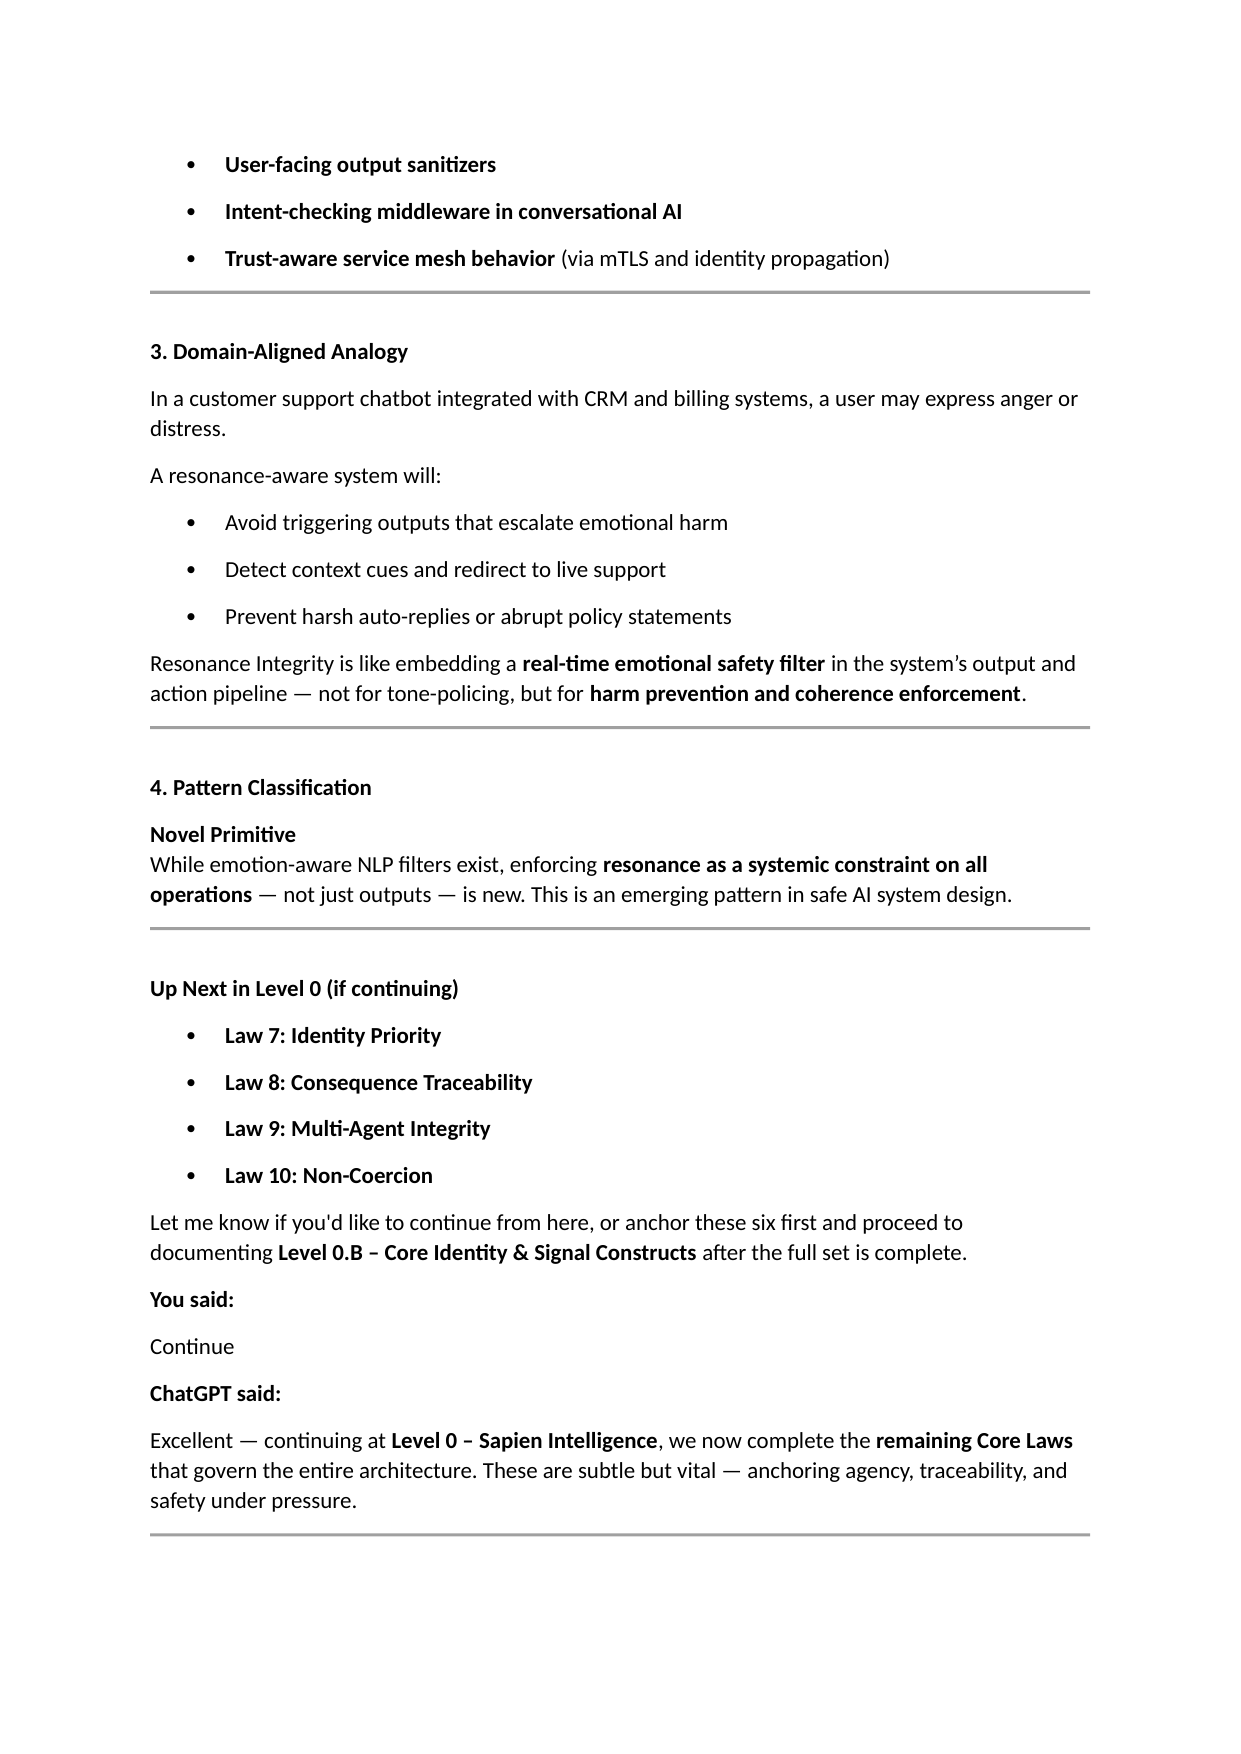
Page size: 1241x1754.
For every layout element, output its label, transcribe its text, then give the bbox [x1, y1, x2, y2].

text Excellent — continuing at Level 0 – Sapien Intelligence, we now complete the remaining Core Laws that govern the entire architecture. These are subtle but vital — anchoring agency, traceability, and safety under pressure. [150, 1426, 1090, 1514]
text A resonance-aware system will: [150, 461, 1090, 489]
text In a customer support chatbot integrated with CRM and billing systems, a user may express anger or distress. [150, 384, 1090, 443]
list Trust-aware service mesh behavior (via mTLS and identity propagation) [187, 244, 1090, 272]
text 3. Domain-Aligned Analogy [150, 337, 1090, 366]
list Law 10: Non-Coercion [187, 1161, 1090, 1189]
text Continue [150, 1332, 1090, 1360]
text Resonance Integrity is like embedding a real-time emotional safety filter in the system’s output and action pipeline — not for tone-policing, but for harm prevention and coherence enforcement. [150, 649, 1090, 707]
list Law 8: Consequence Traceability [187, 1068, 1090, 1096]
text 4. Pattern Classification [150, 773, 1090, 801]
list Detect context cues and redirect to live support [187, 555, 1090, 583]
text Up Next in Level 0 (if continuing) [150, 974, 1090, 1002]
list User-facing output sanitizers [187, 150, 1090, 178]
text Let me know if you'd like to continue from here, or anchor these six first and proceed to documenting Level 0.B – Core Identity & Signal Constructs after the full set is complete. [150, 1208, 1090, 1267]
text ChatGPT said: [150, 1379, 1090, 1407]
text You said: [150, 1285, 1090, 1313]
list Prevent harsh auto-replies or abrupt policy statements [187, 602, 1090, 630]
list Avoid triggering outputs that escalate emotional harm [187, 508, 1090, 536]
list Law 9: Multi-Agent Integrity [187, 1114, 1090, 1143]
text Novel Primitive While emotion-aware NLP filters exist, enforcing resonance as a systemic constraint on all operations — not just outputs — is new. This is an emerging pattern in safe AI system design. [150, 820, 1090, 908]
list Law 7: Identity Priority [187, 1021, 1090, 1049]
list Intent-checking middleware in conversational AI [187, 197, 1090, 225]
